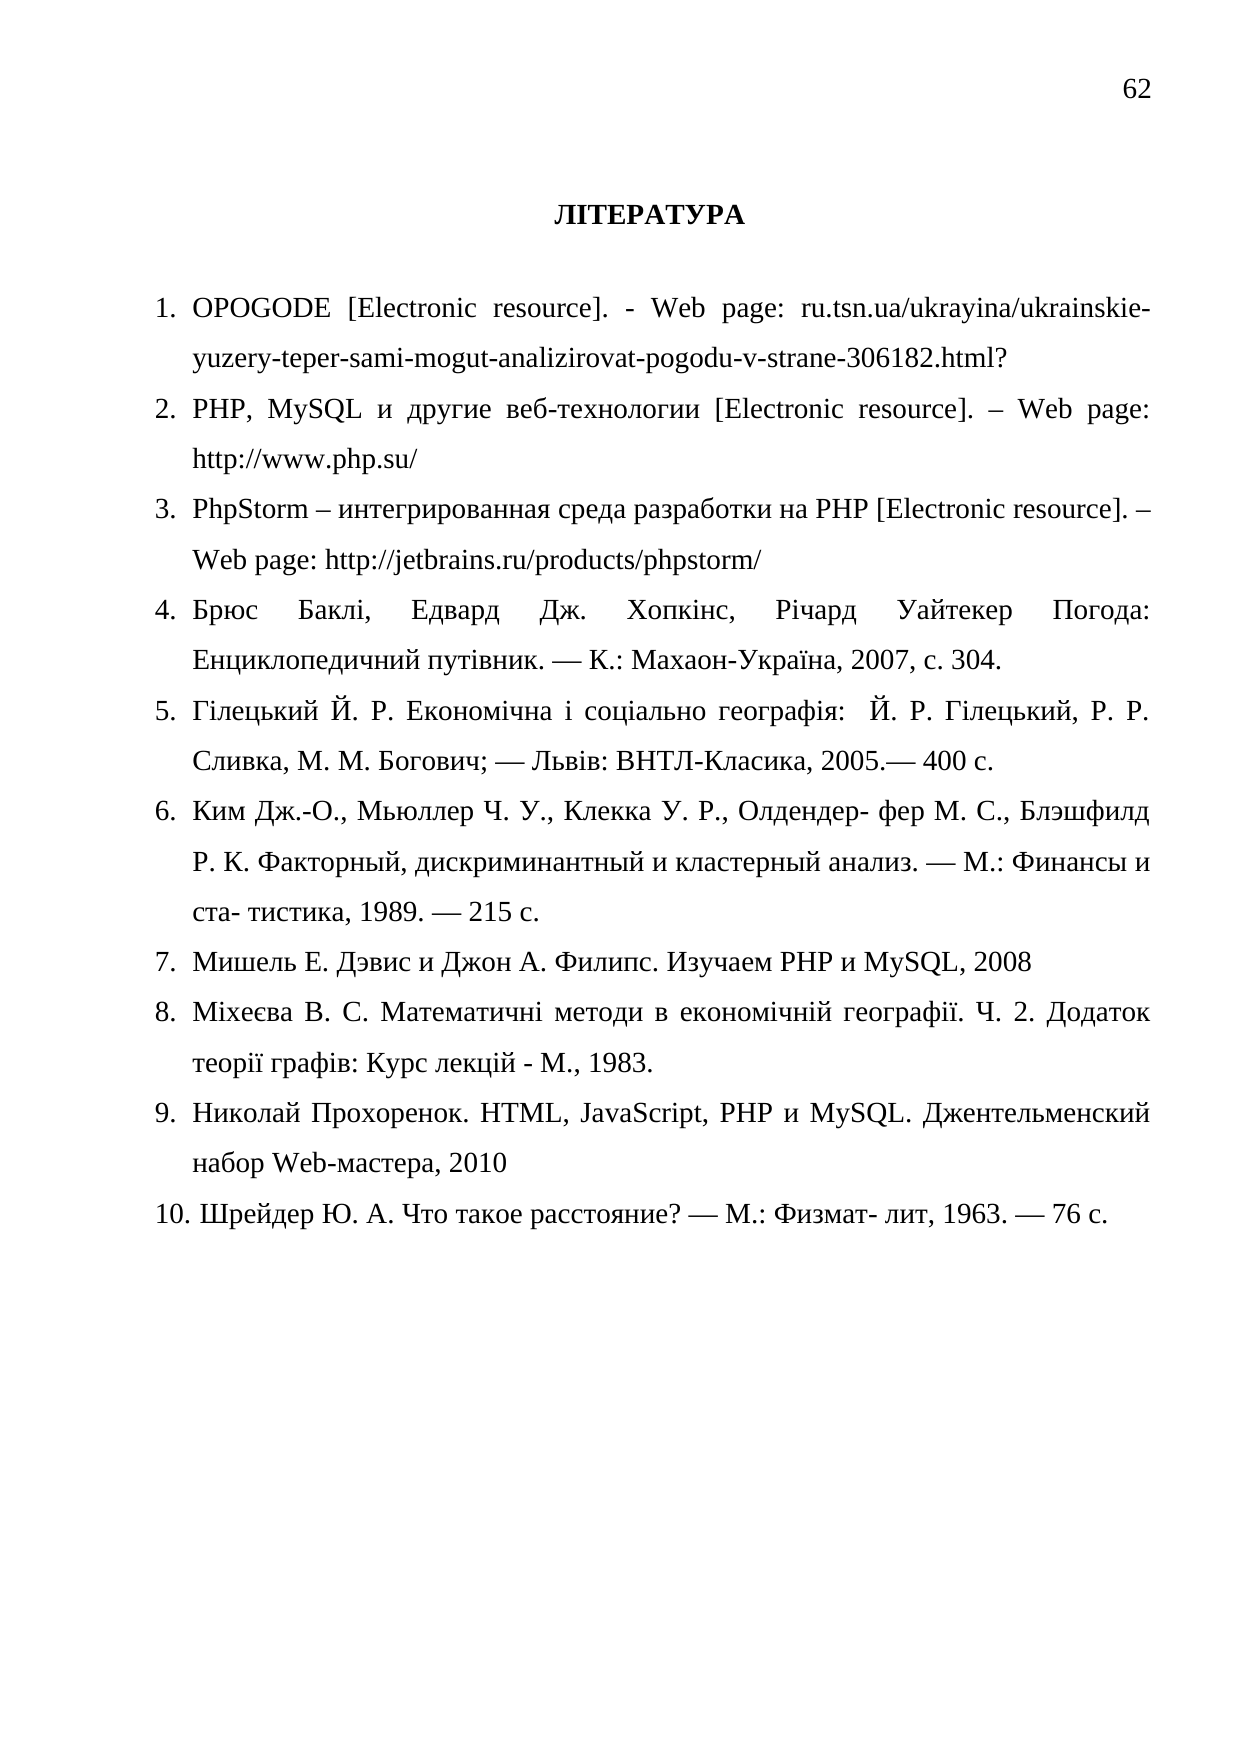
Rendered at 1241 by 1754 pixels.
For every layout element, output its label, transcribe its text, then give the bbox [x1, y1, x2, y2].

list Ким Дж.-О., Мьюллер Ч. У., Клекка У. Р., Олдендер- фер М. С., Блэшфилд Р. К. Факторный, дискриминантный и кластерный анализ. — М.: Финансы и ста- тистика, 1989. — 215 с. [154, 793, 1152, 927]
list Брюс Баклі, Едвард Дж. Хопкінс, Річард Уайтекер Погода: Енциклопедичний путівник. — К.: Махаон-Україна, 2007, с. 304. [154, 592, 1152, 676]
list PhpStorm – интегрированная среда разработки на PHP [Electronic resource]. – Web page: http://jetbrains.ru/products/phpstorm/ [154, 491, 1152, 575]
list Мишель Е. Дэвис и Джон А. Филипс. Изучаем PHP и MySQL, 2008 [154, 944, 1152, 978]
list OPOGODE [Electronic resource]. - Web page: ru.tsn.ua/ukrayina/ukrainskie-yuzery-teper-sami-mogut-analizirovat-pogodu-v-strane-306182.html? [154, 290, 1152, 374]
list Николай Прохоренок. HTML, JavaScript, PHP и MySQL. Джентельменский набор Web-мастера, 2010 [154, 1095, 1152, 1179]
text ЛІТЕРАТУРА [148, 197, 1152, 231]
list Гілецький Й. Р. Економічна і соціально географія: Й. Р. Гілецький, Р. P. Сливка, М. М. Богович; — Львів: ВНТЛ-Класика, 2005.— 400 с. [154, 693, 1152, 777]
list PHP, MySQL и другие веб-технологии [Electronic resource]. – Web page: http://www.php.su/ [154, 391, 1152, 475]
list Шрейдер Ю. А. Что такое расстояние? — М.: Физмат- лит, 1963. — 76 с. [154, 1196, 1152, 1229]
list Міхеєва В. С. Математичні методи в економічній географії. Ч. 2. Додаток теорії графів: Курс лекцій - М., 1983. [154, 994, 1152, 1078]
